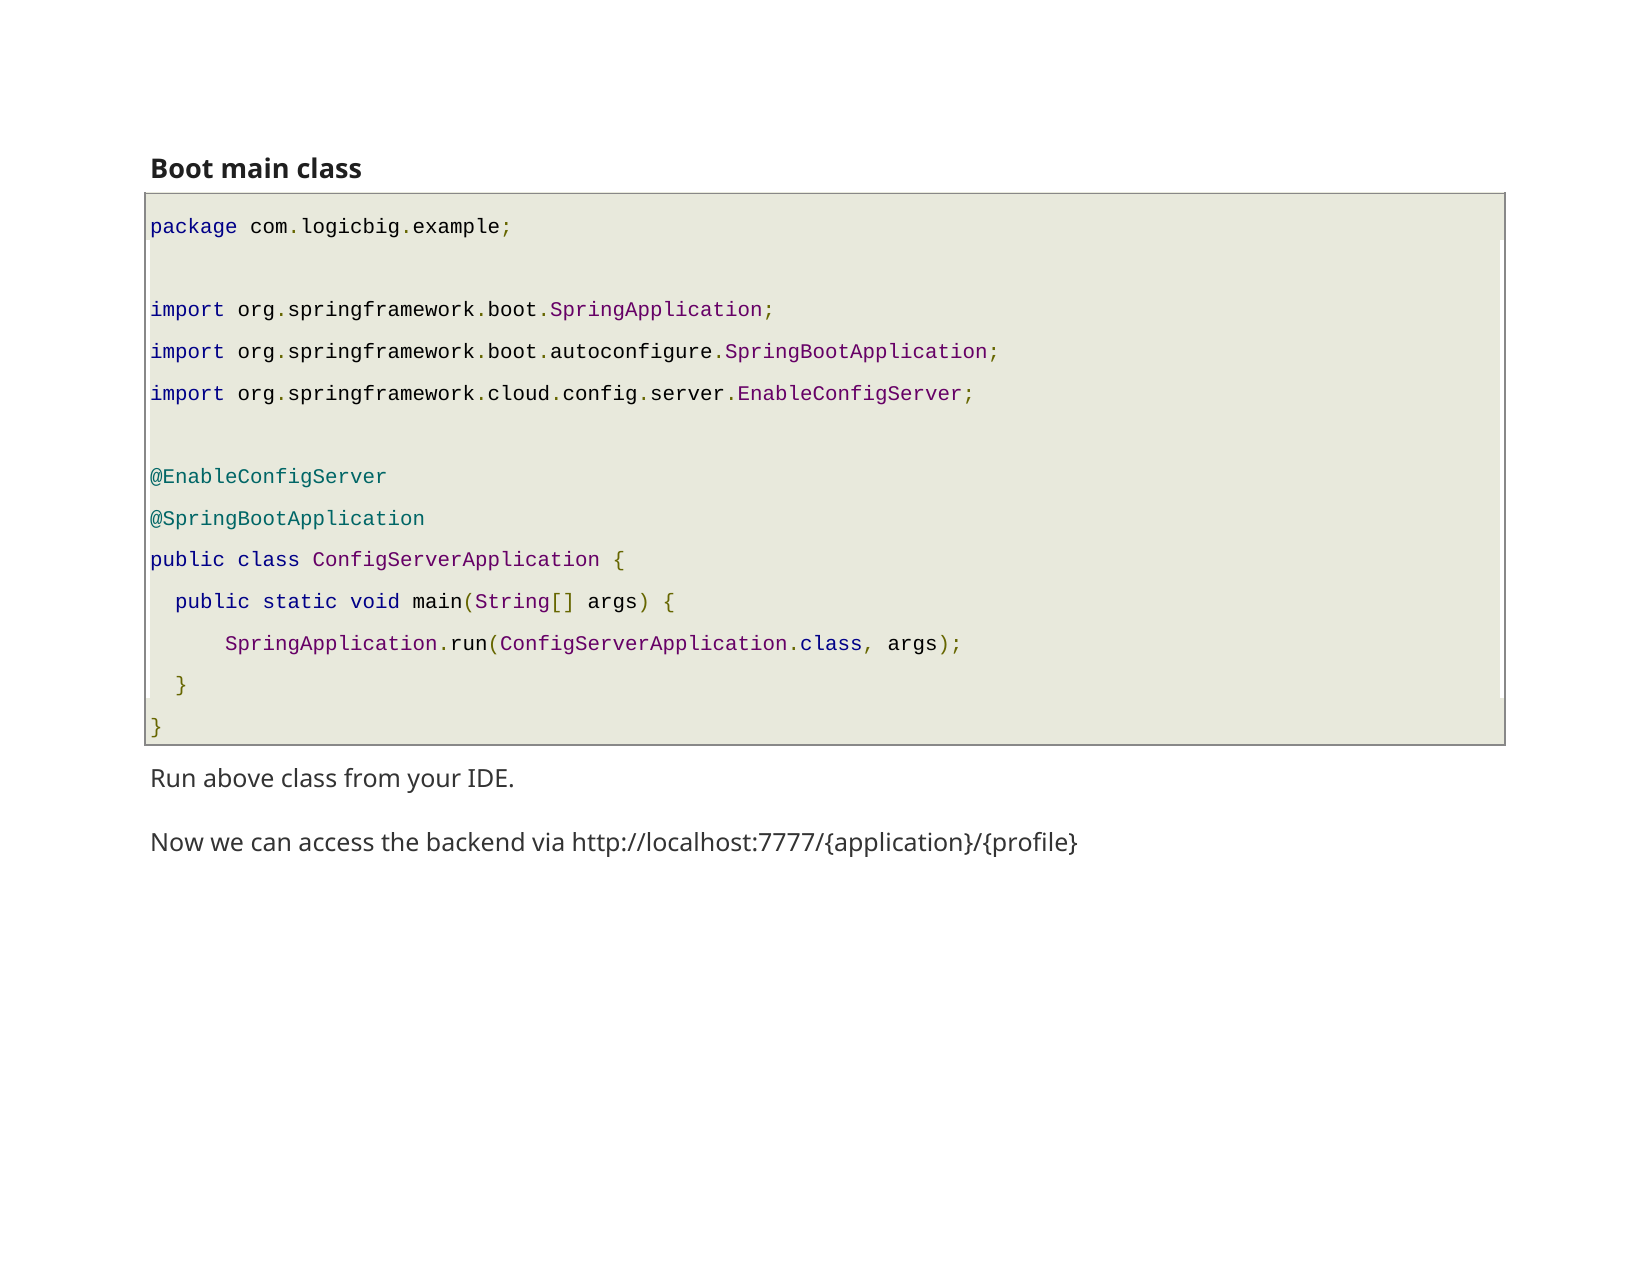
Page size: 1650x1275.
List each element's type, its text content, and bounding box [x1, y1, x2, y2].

text Run above class from your IDE. [150, 755, 1491, 795]
text @EnableConfigServer [150, 448, 1500, 490]
text } [146, 692, 1504, 744]
text import org.springframework.boot.autoconfigure.SpringBootApplication; [150, 323, 1500, 365]
text public static void main(String[] args) { [150, 573, 1500, 615]
text } [150, 656, 1500, 692]
text SpringApplication.run(ConfigServerApplication.class, args); [150, 615, 1500, 656]
text package com.logicbig.example; [146, 194, 1504, 240]
subtitle Boot main class [150, 150, 1500, 187]
text Now we can access the backend via http://localhost:7777/{application}/{profile} [150, 818, 1491, 858]
text import org.springframework.cloud.config.server.EnableConfigServer; [150, 365, 1500, 406]
text public class ConfigServerApplication { [150, 531, 1500, 573]
text import org.springframework.boot.SpringApplication; [150, 281, 1500, 323]
text @SpringBootApplication [150, 490, 1500, 531]
